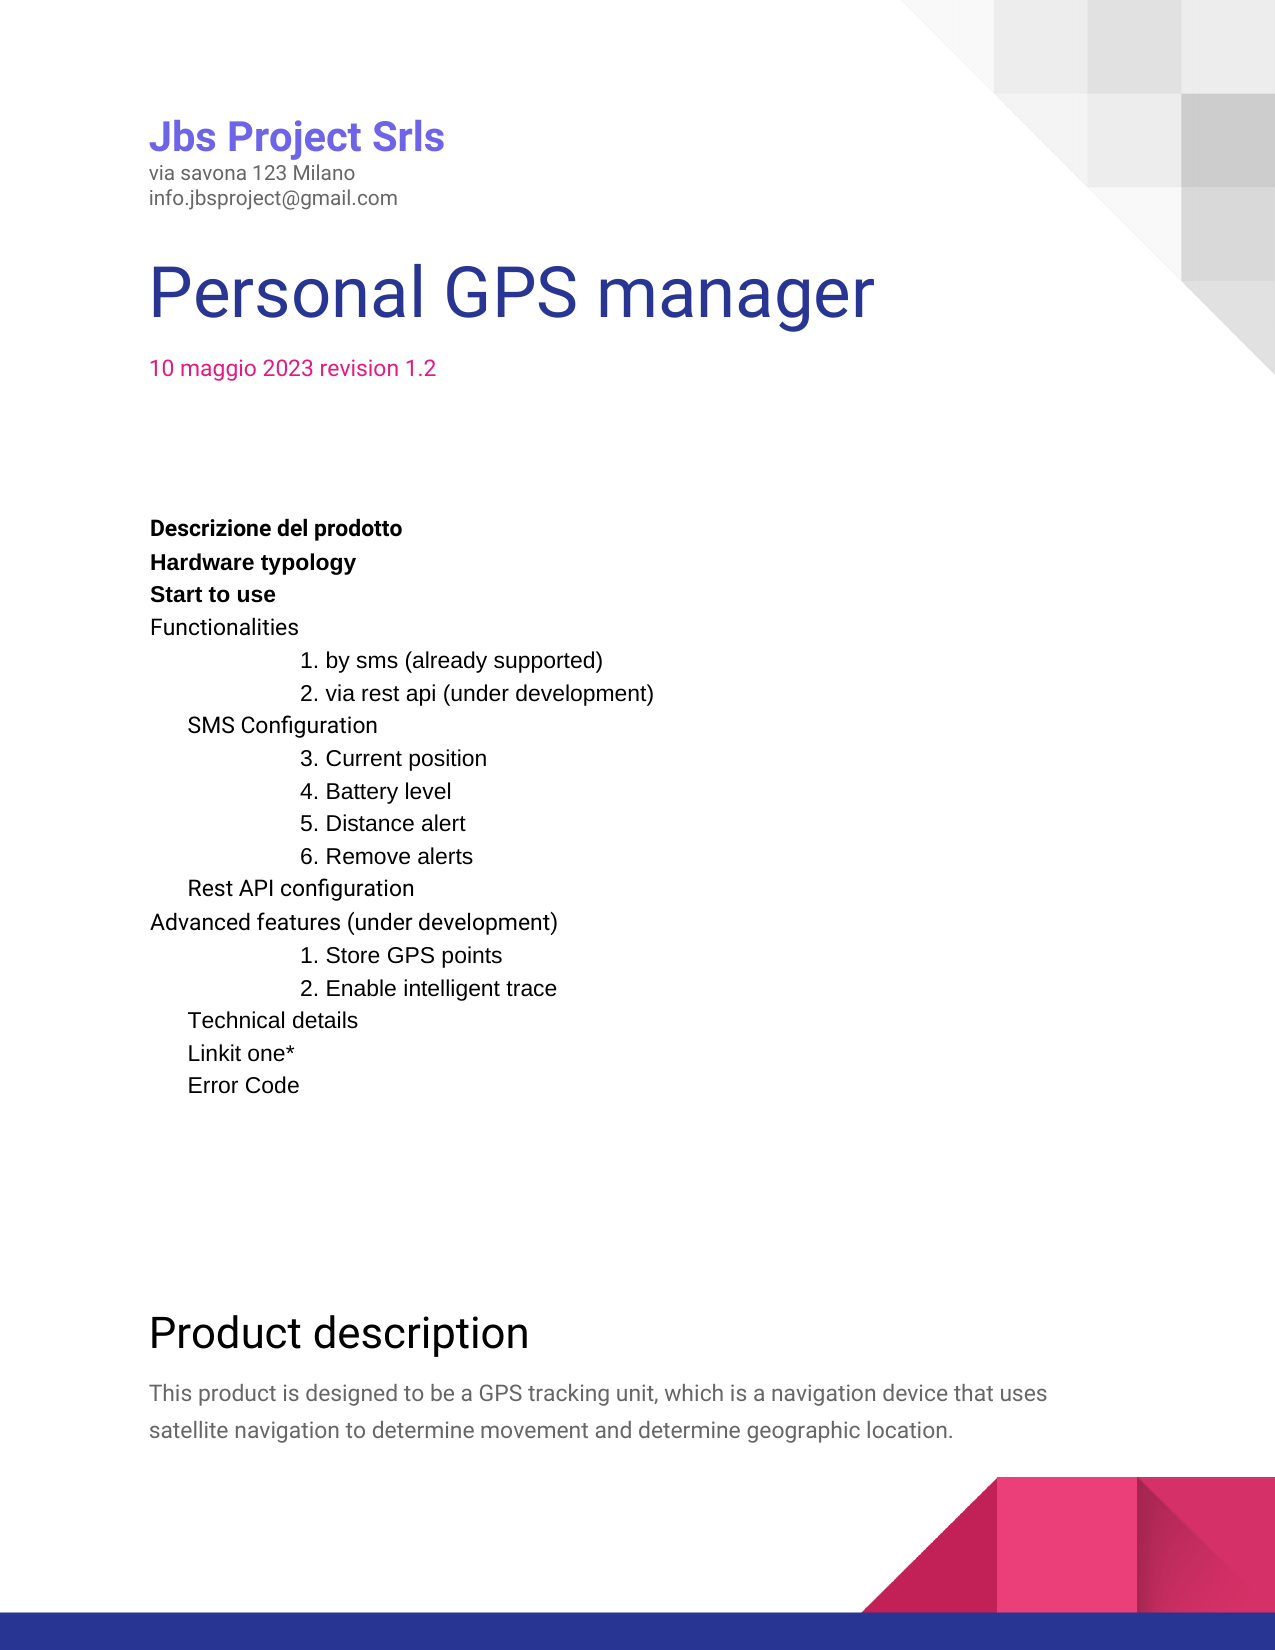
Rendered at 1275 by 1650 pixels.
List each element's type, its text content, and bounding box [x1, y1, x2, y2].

subtitle Product description [148, 1308, 1125, 1359]
subtitle 10 maggio 2023 revision 1.2 [148, 356, 1125, 382]
text via savona 123 Milano [148, 161, 1125, 186]
title Personal GPS manager [148, 252, 1125, 335]
text This product is designed to be a GPS tracking unit, which is a navigation device that uses satellite navigation to determine movement and determine geographic location. [148, 1380, 1125, 1444]
text Jbs Project Srls [148, 112, 1125, 161]
text info.jbsproject@gmail.com [148, 186, 1125, 210]
picture [900, 0, 1275, 375]
picture [0, 1475, 1275, 1650]
